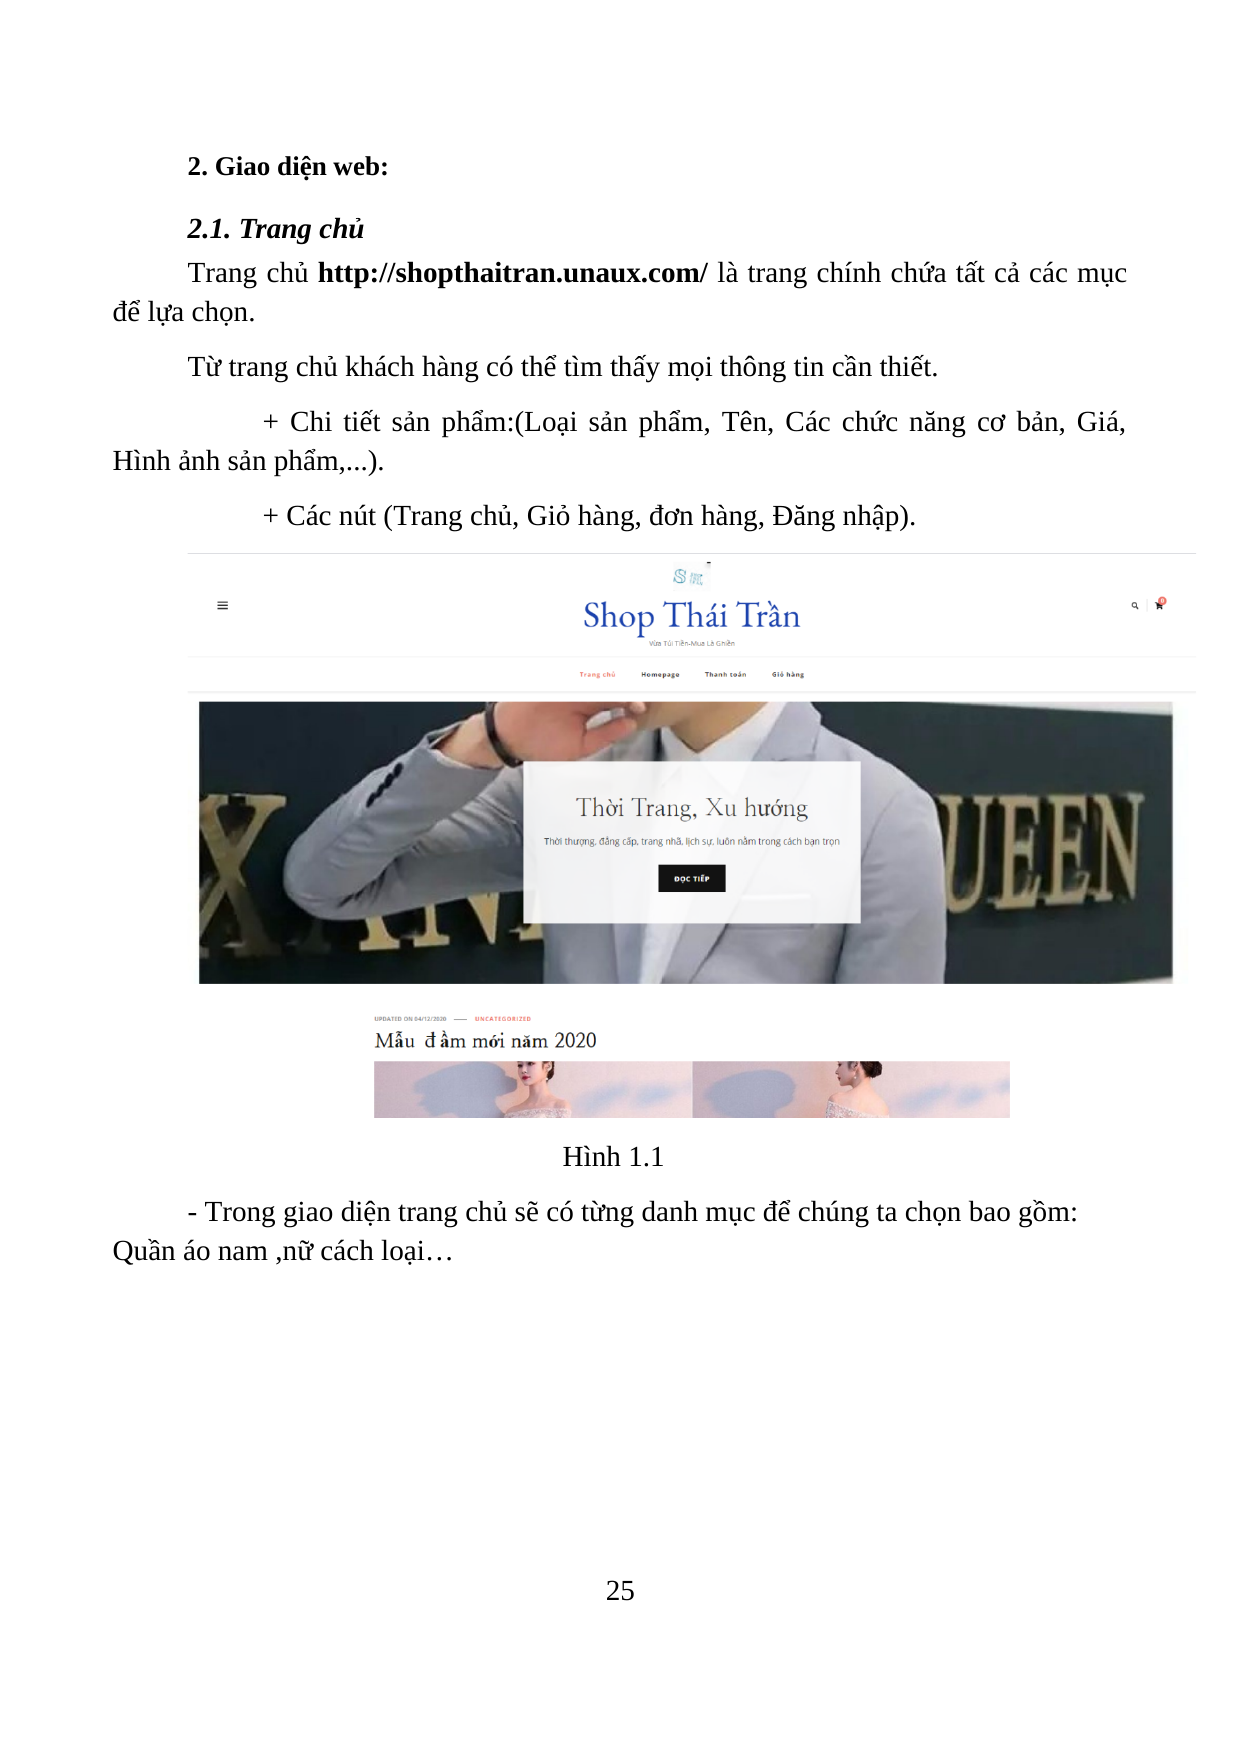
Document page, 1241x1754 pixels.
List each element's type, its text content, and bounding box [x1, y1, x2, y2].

text + Các nút (Trang chủ, Giỏ hàng, đơn hàng, Đăng nhập). [112, 498, 1128, 532]
subtitle 2. Giao diện web: [112, 150, 1128, 181]
text + Chi tiết sản phẩm:(Loại sản phẩm, Tên, Các chức năng cơ bản, Giá, Hình ảnh sản phẩm,...). [112, 404, 1128, 477]
picture [187, 553, 1197, 1118]
text Từ trang chủ khách hàng có thể tìm thấy mọi thông tin cần thiết. [112, 349, 1128, 383]
text Hình 1.1 [112, 1139, 1128, 1172]
subtitle 2.1. Trang chủ [112, 211, 1128, 244]
text - Trong giao diện trang chủ sẽ có từng danh mục để chúng ta chọn bao gồm: Quần áo nam ,nữ cách loại… [112, 1194, 1128, 1266]
text Trang chủ http://shopthaitran.unaux.com/ là trang chính chứa tất cả các mục để lựa chọn. [112, 256, 1128, 328]
